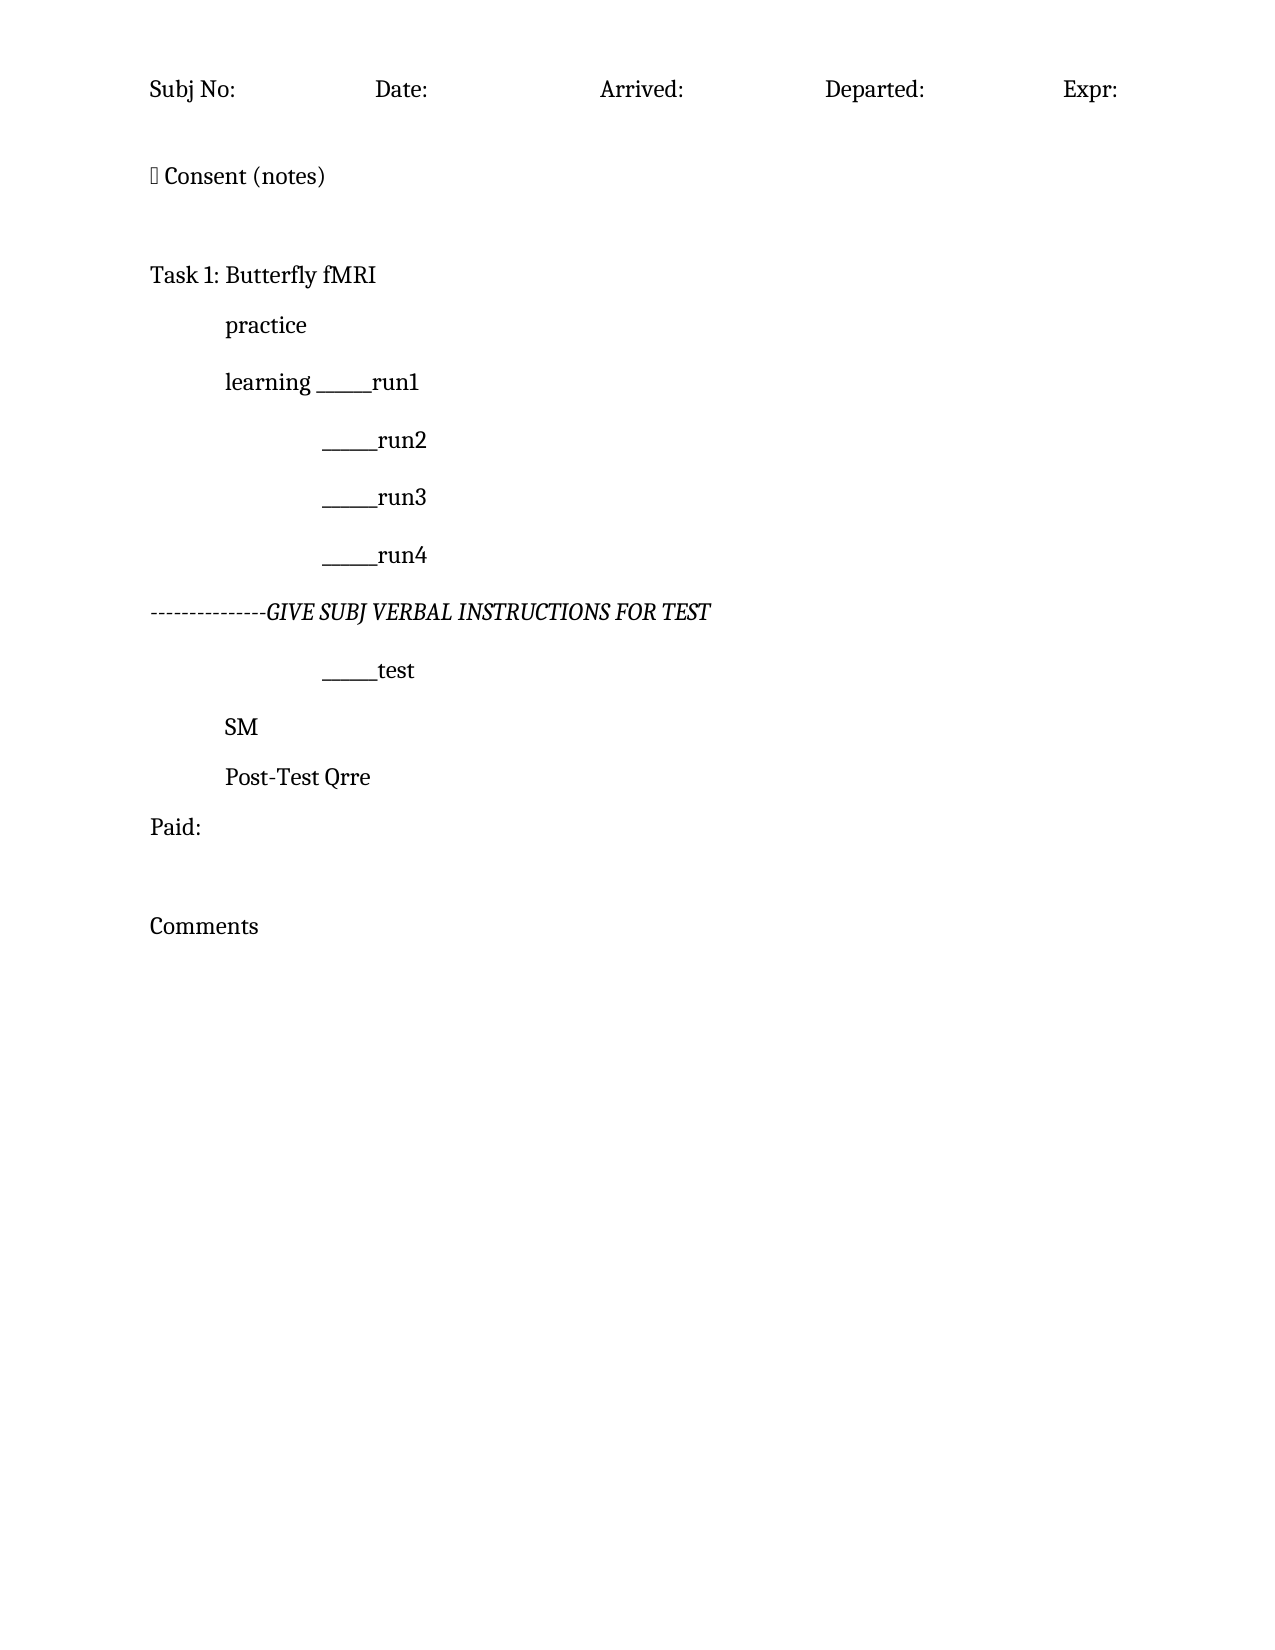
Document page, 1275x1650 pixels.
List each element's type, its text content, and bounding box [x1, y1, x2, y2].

text ______run2 [150, 426, 1125, 454]
text practice [150, 311, 1125, 339]
text Consent (notes) [150, 162, 1125, 191]
text ______run4 [150, 541, 1125, 569]
text Paid: [150, 812, 1125, 841]
text ______test [150, 656, 1125, 684]
text Task 1: Butterfly fMRI [150, 261, 1125, 290]
text SM [150, 713, 1125, 742]
text learning ______run1 [150, 368, 1125, 397]
text ---------------GIVE SUBJ VERBAL INSTRUCTIONS FOR TEST [150, 598, 1125, 627]
text Comments [150, 912, 1125, 940]
text Post-Test Qrre [150, 763, 1125, 792]
text ______run3 [150, 483, 1125, 512]
